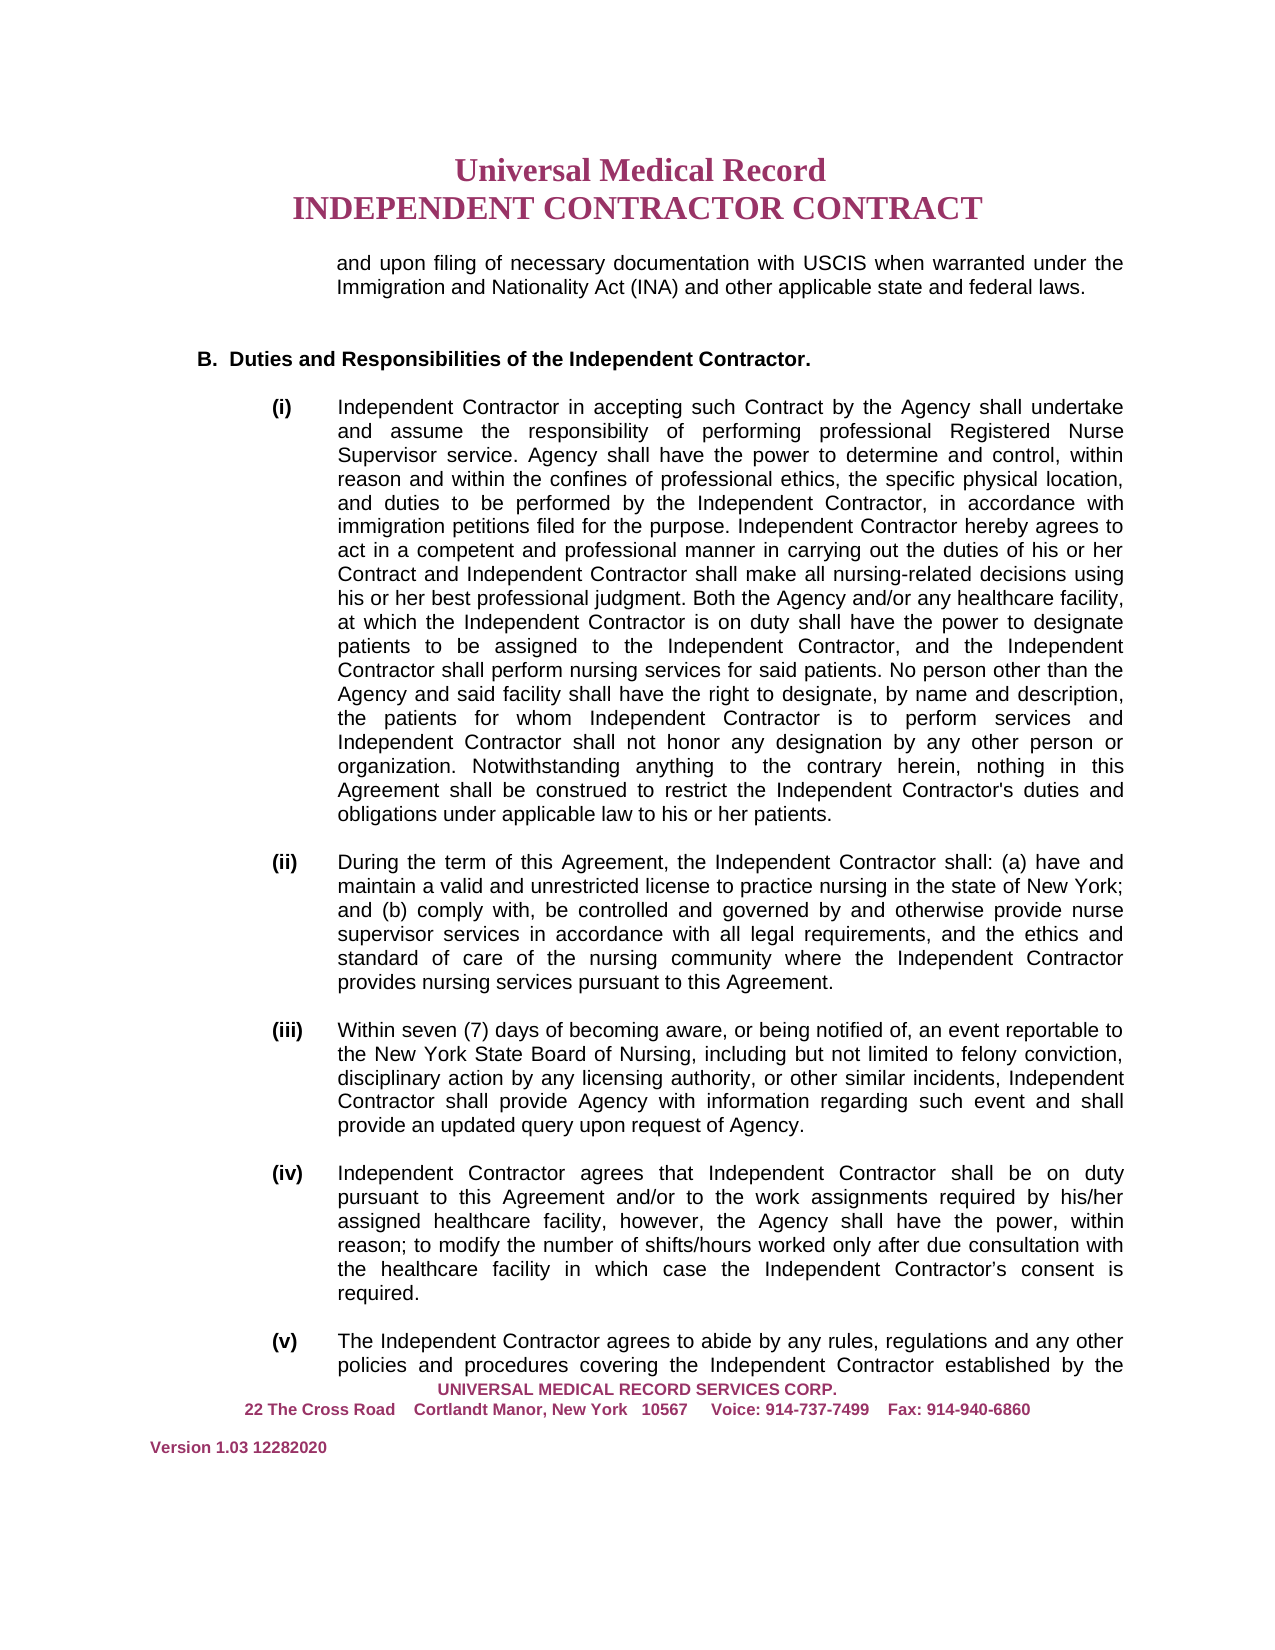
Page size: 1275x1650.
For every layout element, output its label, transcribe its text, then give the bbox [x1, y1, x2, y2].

list Within seven (7) days of becoming aware, or being notified of, an event reportable to the New York State Board of Nursing, including but not limited to felony conviction, disciplinary action by any licensing authority, or other similar incidents, Independent Contractor shall provide Agency with information regarding such event and shall provide an updated query upon request of Agency. [272, 1017, 1125, 1137]
list Independent Contractor agrees that Independent Contractor shall be on duty pursuant to this Agreement and/or to the work assignments required by his/her assigned healthcare facility, however, the Agency shall have the power, within reason; to modify the number of shifts/hours worked only after due consultation with the healthcare facility in which case the Independent Contractor’s consent is required. [272, 1161, 1125, 1305]
list During the term of this Agreement, the Independent Contractor shall: (a) have and maintain a valid and unrestricted license to practice nursing in the state of New York; and (b) comply with, be controlled and governed by and otherwise provide nurse supervisor services in accordance with all legal requirements, and the ethics and standard of care of the nursing community where the Independent Contractor provides nursing services pursuant to this Agreement. [272, 850, 1125, 993]
list Independent Contractor in accepting such Contract by the Agency shall undertake and assume the responsibility of performing professional Registered Nurse Supervisor service. Agency shall have the power to determine and control, within reason and within the confines of professional ethics, the specific physical location, and duties to be performed by the Independent Contractor, in accordance with immigration petitions filed for the purpose. Independent Contractor hereby agrees to act in a competent and professional manner in carrying out the duties of his or her Contract and Independent Contractor shall make all nursing-related decisions using his or her best professional judgment. Both the Agency and/or any healthcare facility, at which the Independent Contractor is on duty shall have the power to designate patients to be assigned to the Independent Contractor, and the Independent Contractor shall perform nursing services for said patients. No person other than the Agency and said facility shall have the right to designate, by name and description, the patients for whom Independent Contractor is to perform services and Independent Contractor shall not honor any designation by any other person or organization. Notwithstanding anything to the contrary herein, nothing in this Agreement shall be construed to restrict the Independent Contractor's duties and obligations under applicable law to his or her patients. [272, 394, 1125, 826]
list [261, 251, 1125, 299]
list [272, 1329, 1125, 1377]
subtitle B. Duties and Responsibilities of the Independent Contractor. [197, 347, 1125, 371]
